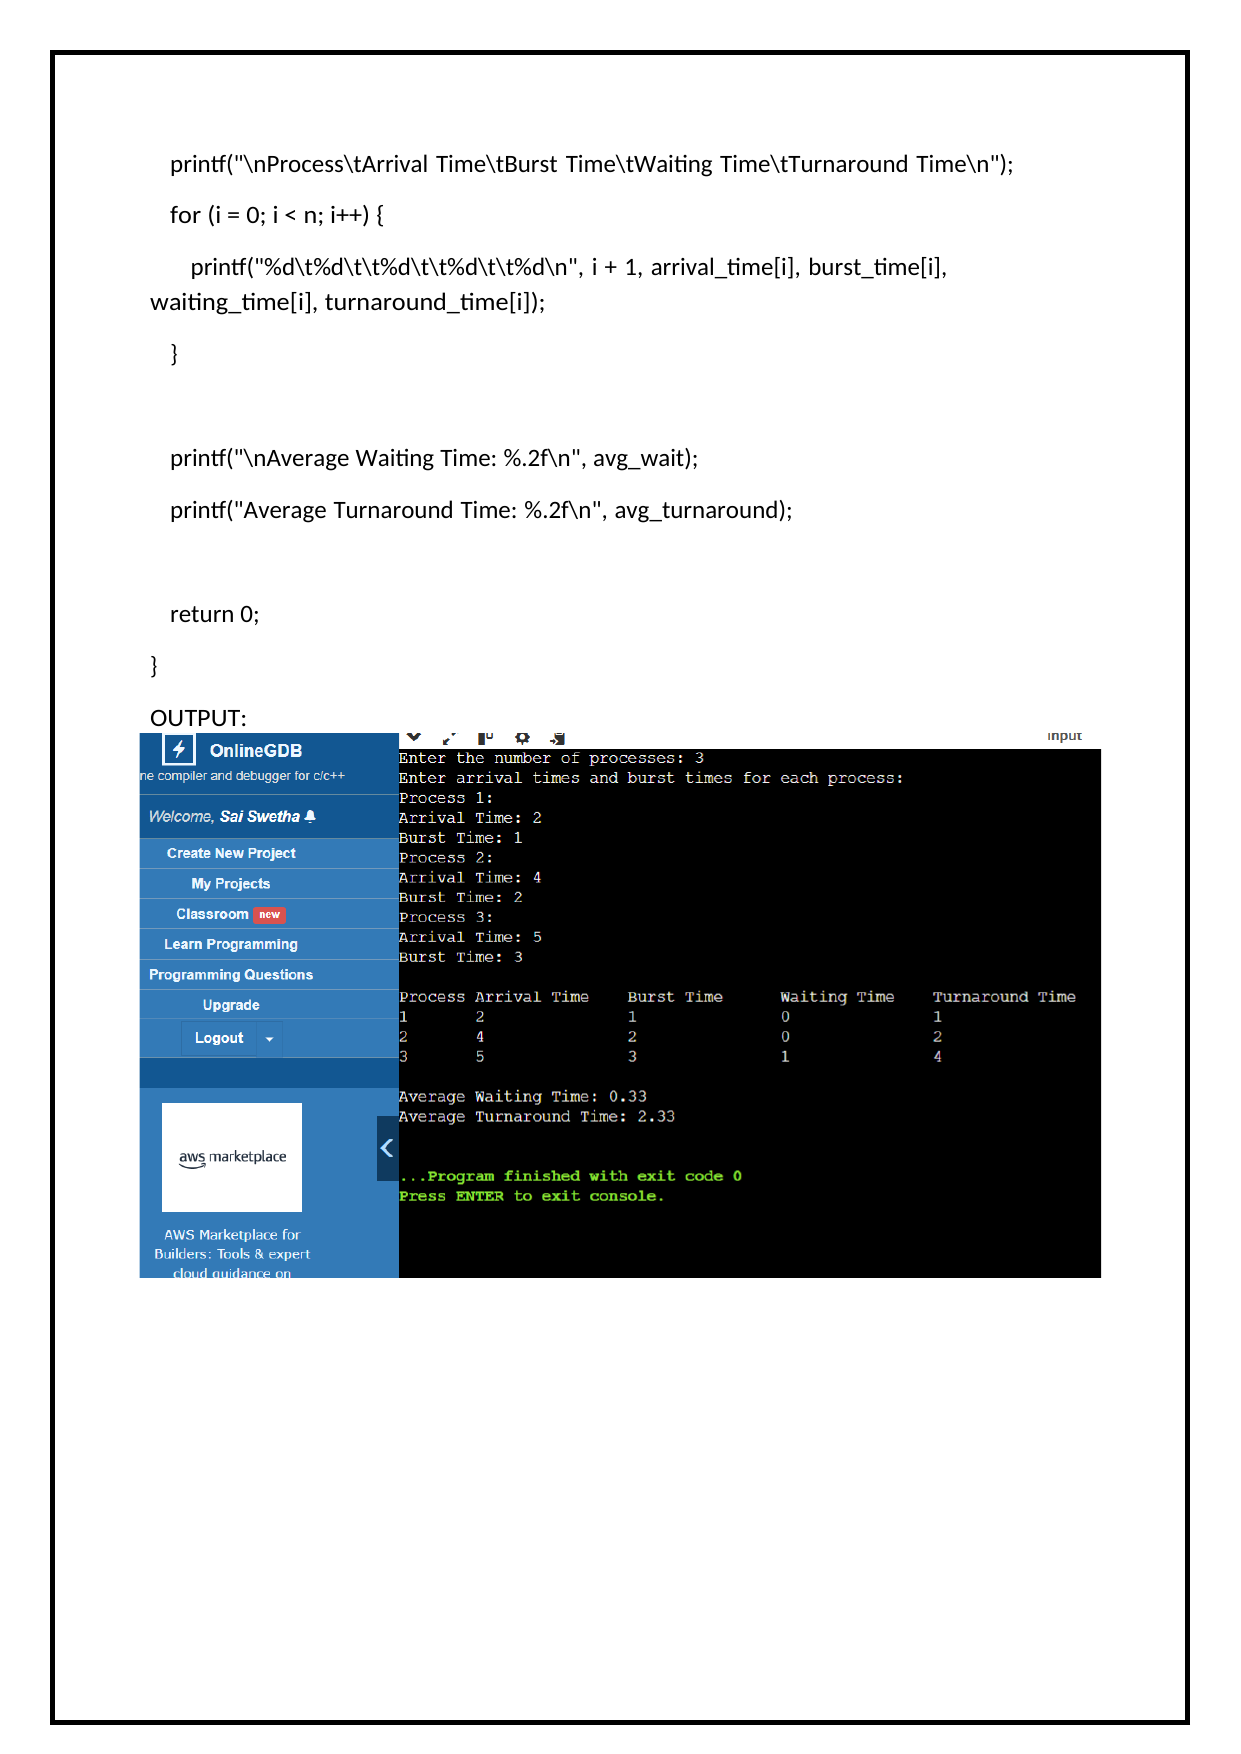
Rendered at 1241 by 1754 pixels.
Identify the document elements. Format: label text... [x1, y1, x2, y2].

text printf("\nAverage Waiting Time: %.2f\n", avg_wait); [170, 442, 1101, 472]
text printf("Average Turnaround Time: %.2f\n", avg_turnaround); [170, 494, 1101, 524]
text printf("\nProcess\tArrival Time\tBurst Time\tWaiting Time\tTurnaround Time\n"); for (i = 0; i < n; i++) { [170, 148, 1043, 230]
text } [150, 650, 1101, 681]
text printf("%d\t%d\t\t%d\t\t%d\t\t%d\n", i + 1, arrival_time[i], burst_time[i], waiting_time[i], turnaround_time[i]); [150, 251, 1101, 317]
text OUTPUT: [150, 702, 1101, 732]
text } [170, 338, 1101, 368]
text return 0; [170, 598, 1101, 628]
picture [139, 733, 1102, 1278]
